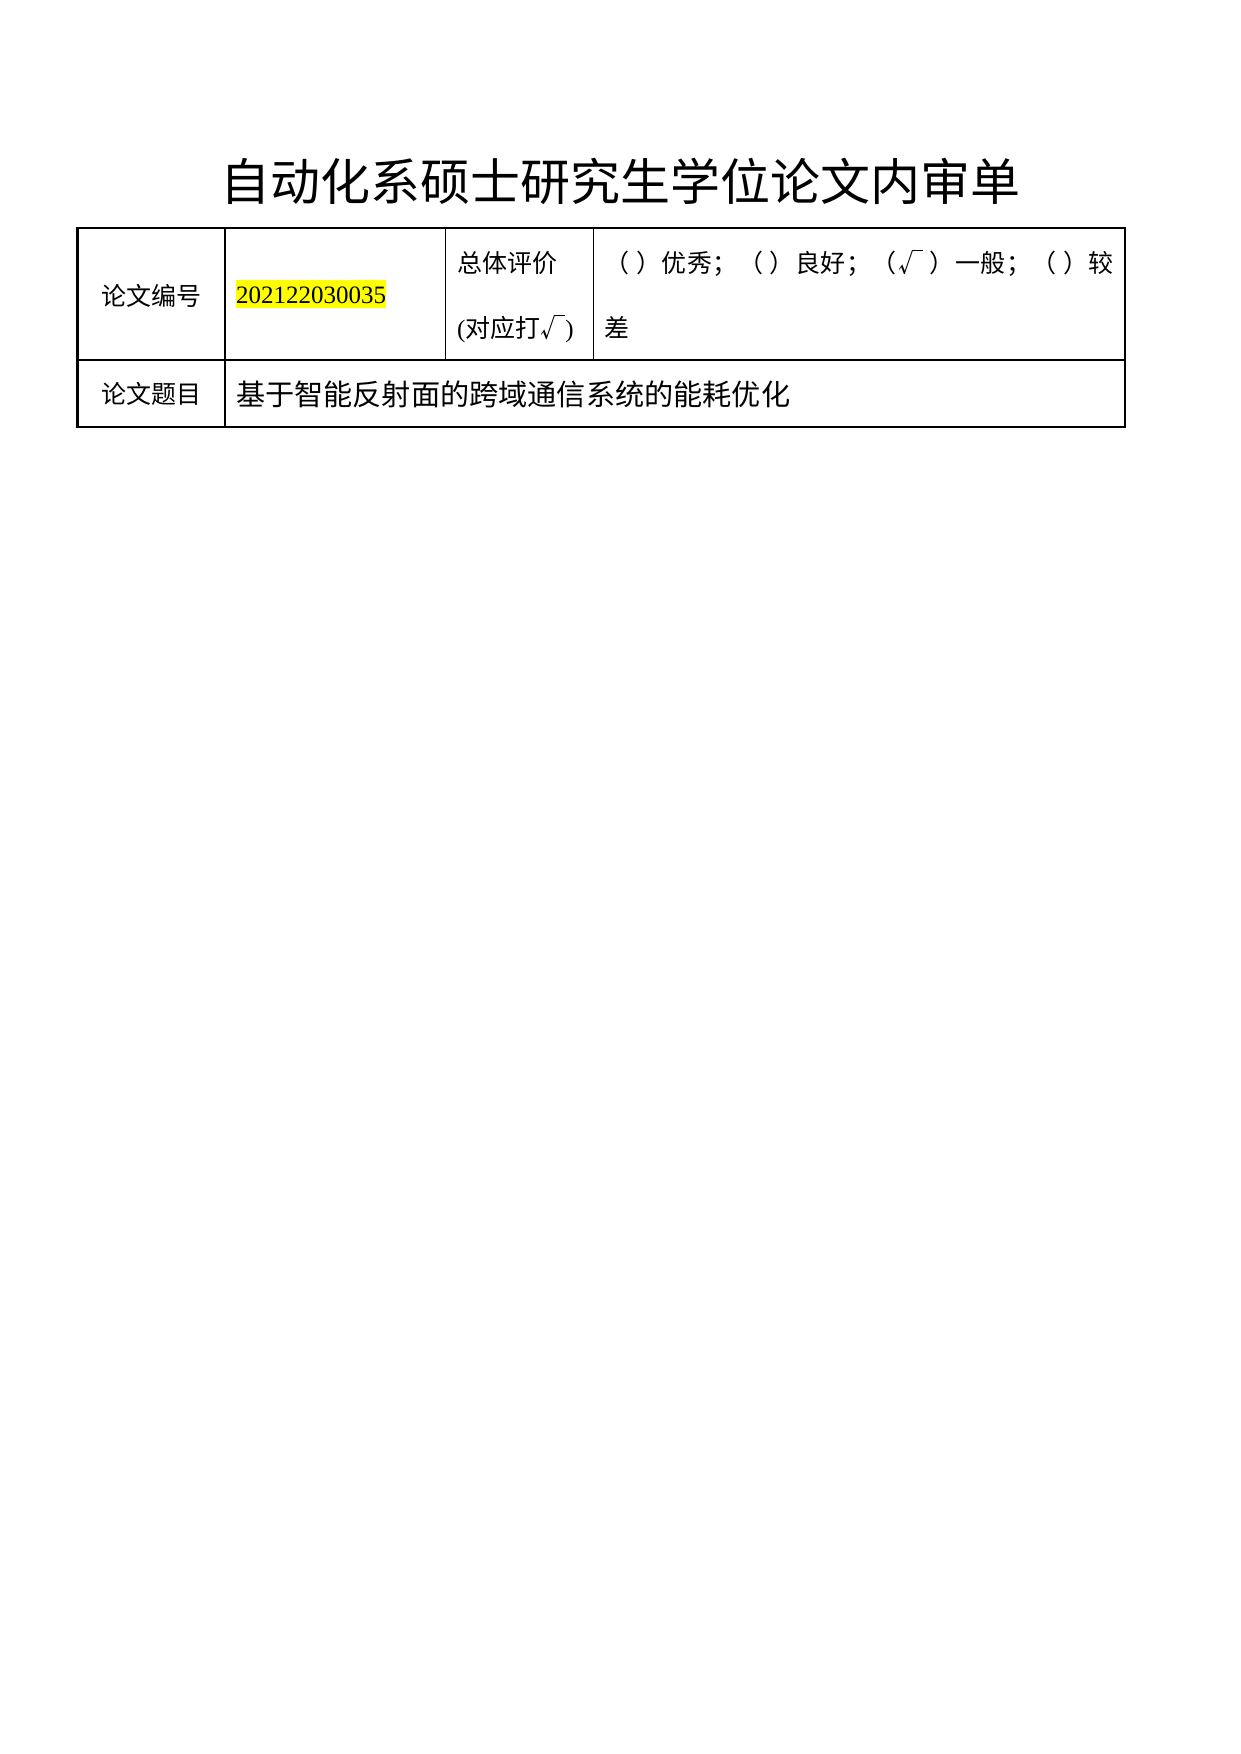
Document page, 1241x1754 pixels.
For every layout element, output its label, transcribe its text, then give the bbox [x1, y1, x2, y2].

table_cell 论文题目 [79, 361, 224, 426]
table_header 总体评价 (对应打√) [446, 229, 593, 359]
table_header 论文编号 [79, 229, 224, 359]
table_header （ ）优秀；（ ）良好；（√ ）一般；（ ）较差 [594, 229, 1124, 359]
table_cell 基于智能反射面的跨域通信系统的能耗优化 [226, 361, 1124, 426]
text 自动化系硕士研究生学位论文内审单 [89, 129, 1152, 227]
table_header 202122030035 [226, 229, 445, 359]
